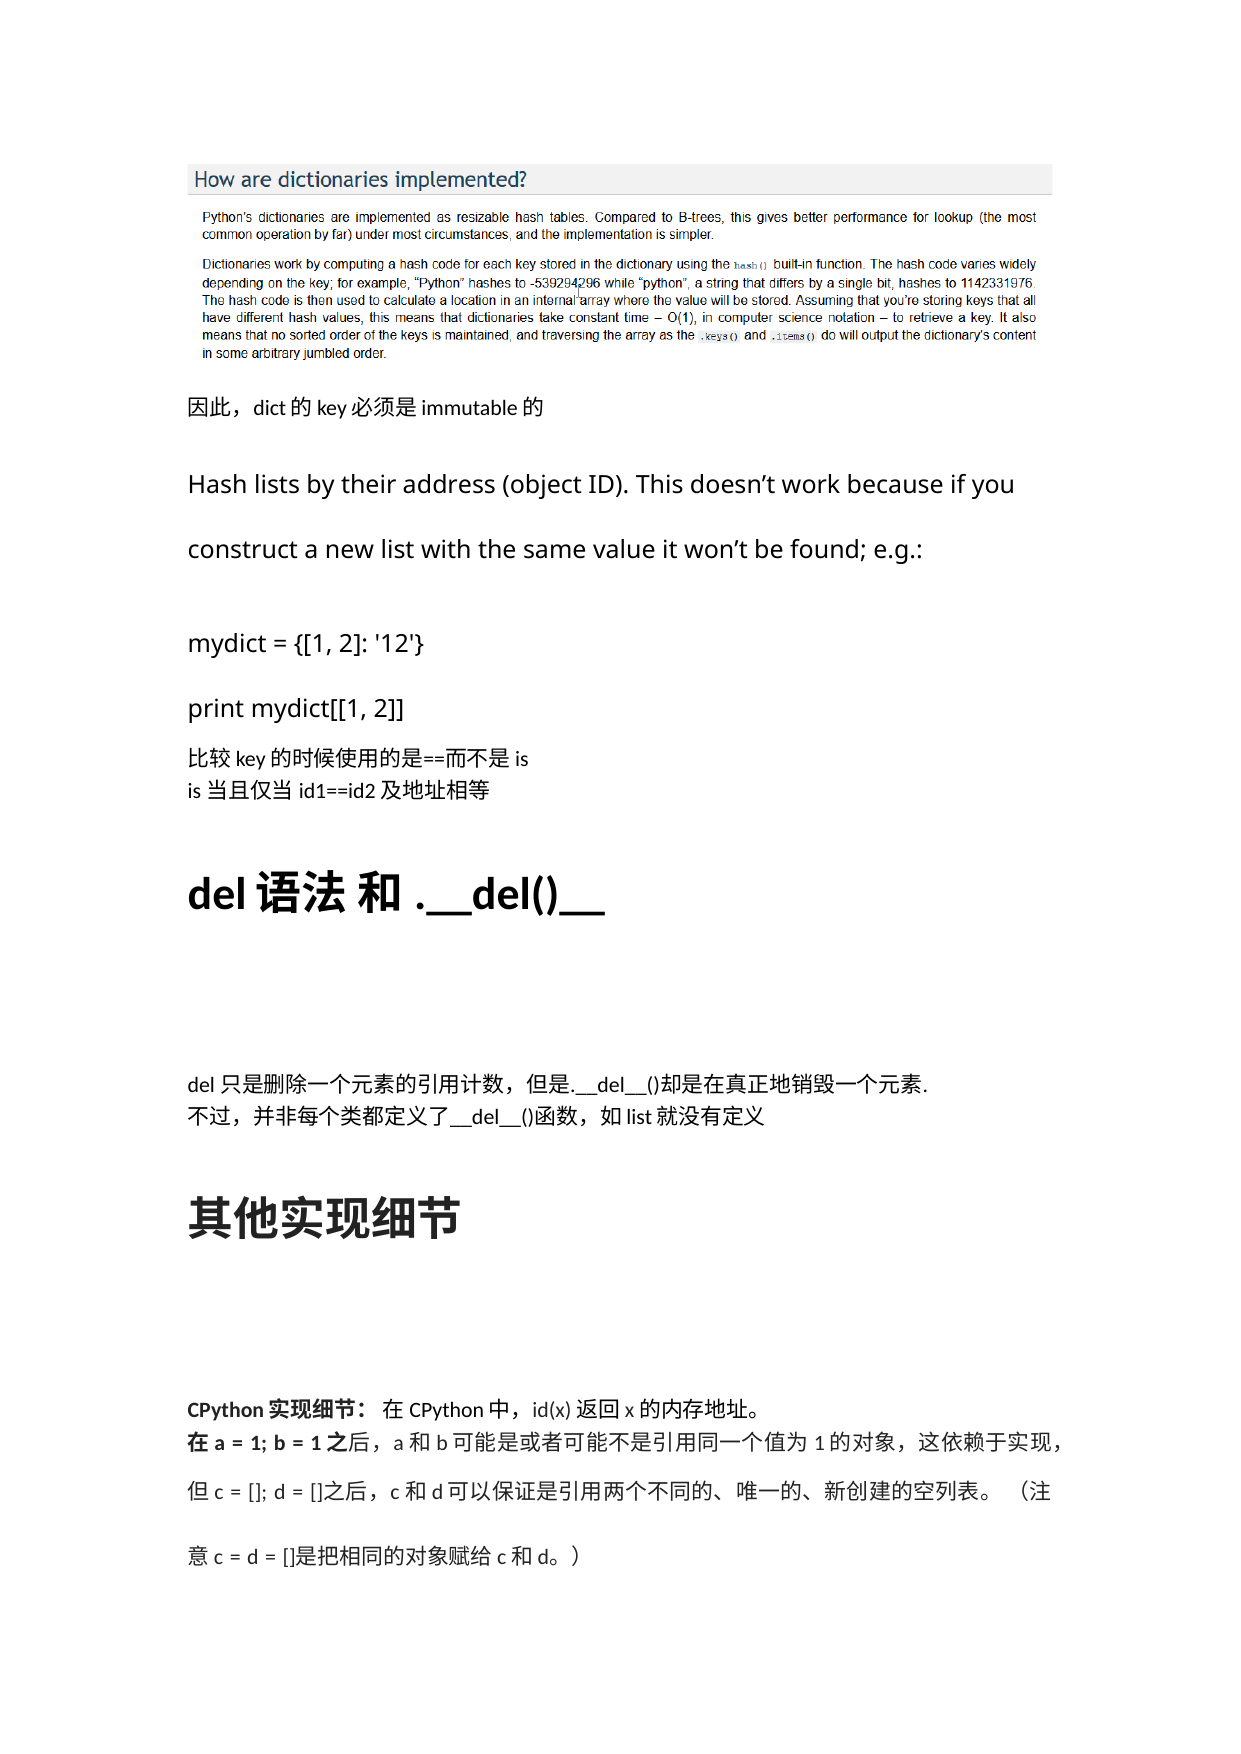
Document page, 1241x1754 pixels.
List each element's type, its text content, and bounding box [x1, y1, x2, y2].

text print mydict[[1, 2]] [187, 675, 1053, 740]
text 不过，并非每个类都定义了__del__()函数，如list就没有定义 [187, 1099, 1053, 1131]
text 在a = 1; b = 1之后，a 和b可能是或者可能不是引用同一个值为1的对象，这依赖于实现，但c = []; d = []之后，c 和d可以保证是引用两个不同的、唯一的、新创建的空列表。 （注意c = d = []是把相同的对象赋给c 和d。） [187, 1424, 1053, 1587]
text is 当且仅当 id1==id2 及地址相等 [187, 773, 1053, 805]
text Hash lists by their address (object ID). This doesn’t work because if you construct a new list with the same value it won’t be found; e.g.: [187, 451, 1053, 581]
text del 只是删除一个元素的引用计数，但是.__del__()却是在真正地销毁一个元素. [187, 1066, 1053, 1099]
picture [187, 162, 1053, 377]
text 因此，dict的key必须是immutable的 [187, 389, 1053, 422]
text mydict = {[1, 2]: '12'} [187, 610, 1053, 675]
text CPython实现细节： 在CPython中，id(x) 返回x 的内存地址。 [187, 1392, 1053, 1424]
subtitle del语法 和 .__del()__ [187, 841, 1053, 938]
subtitle 其他实现细节 [187, 1167, 1053, 1264]
text 比较key的时候使用的是==而不是is [187, 740, 1053, 773]
